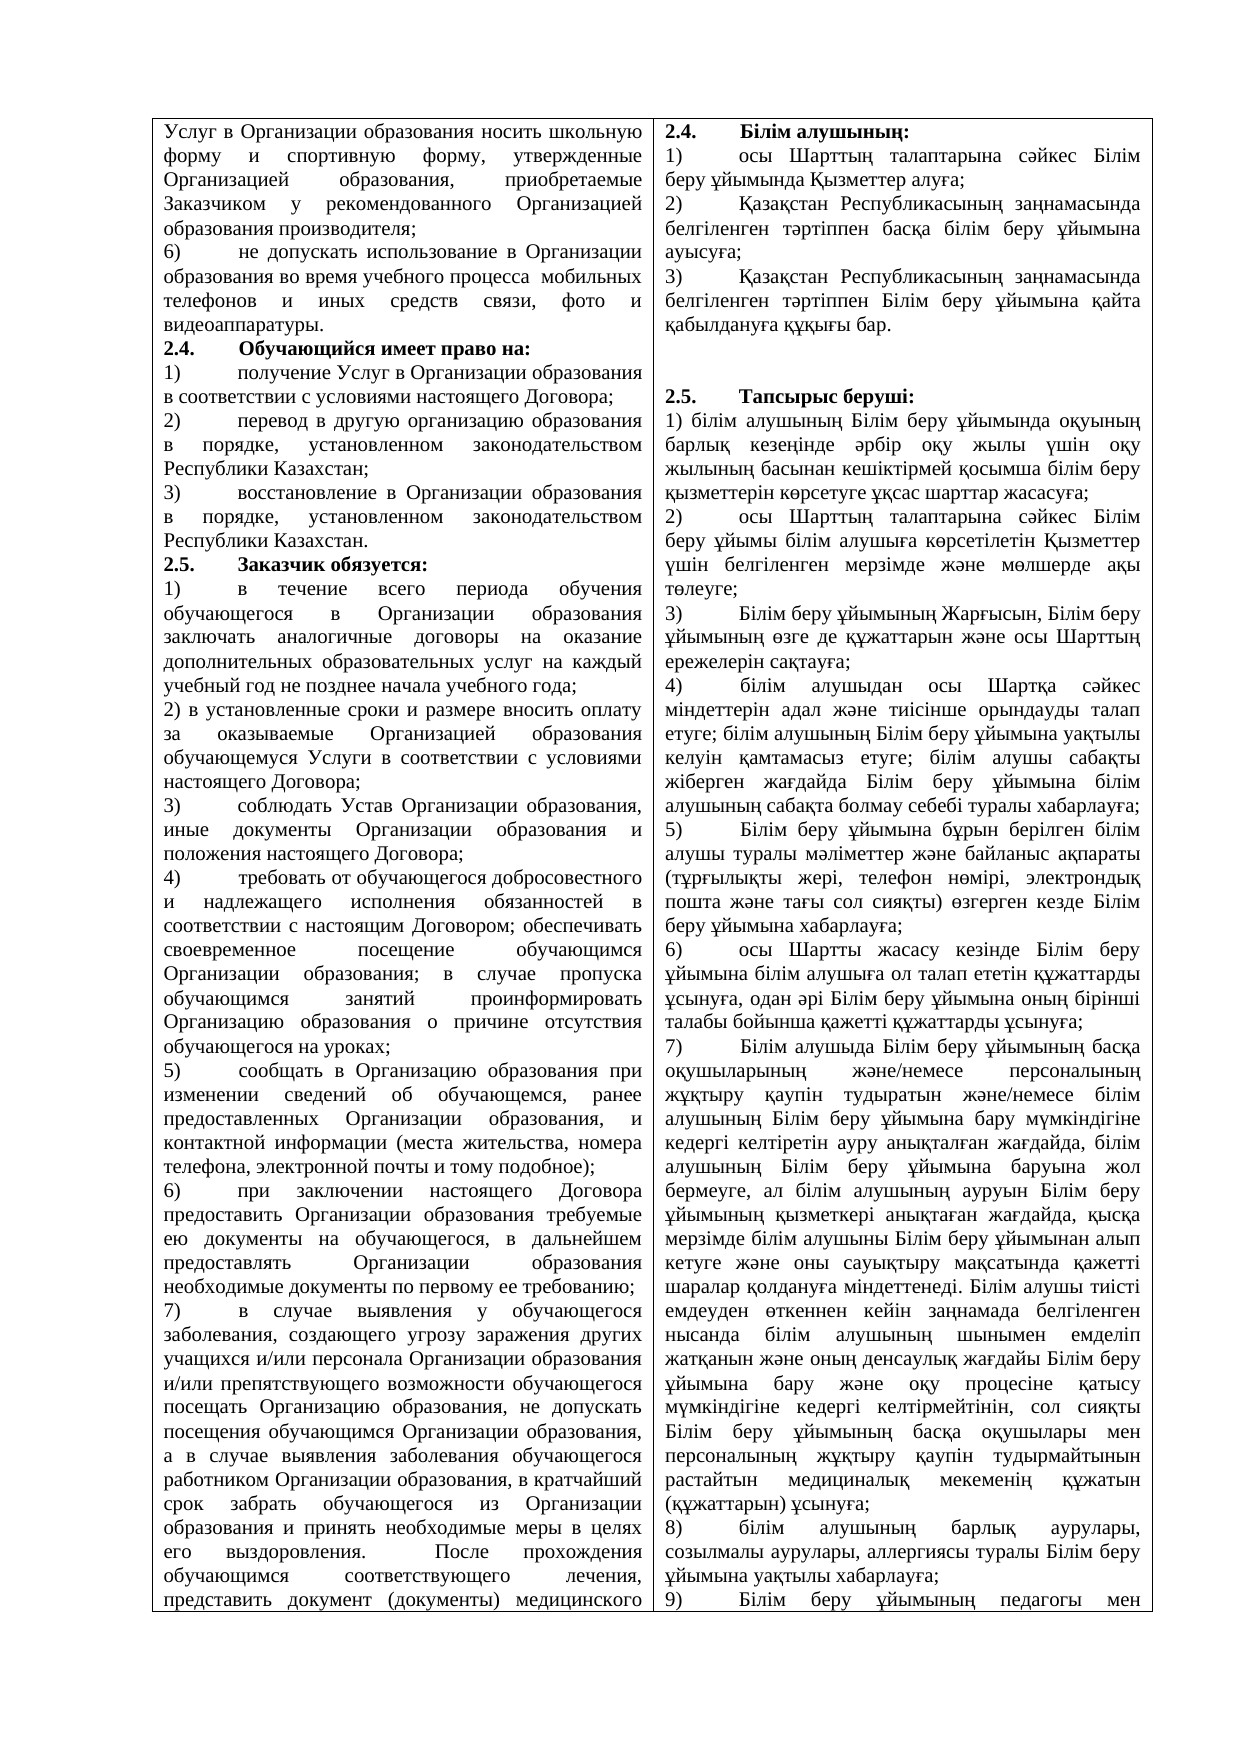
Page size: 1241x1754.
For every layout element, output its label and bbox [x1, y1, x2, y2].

table_header [153, 119, 653, 1611]
table_header [654, 119, 1152, 1611]
